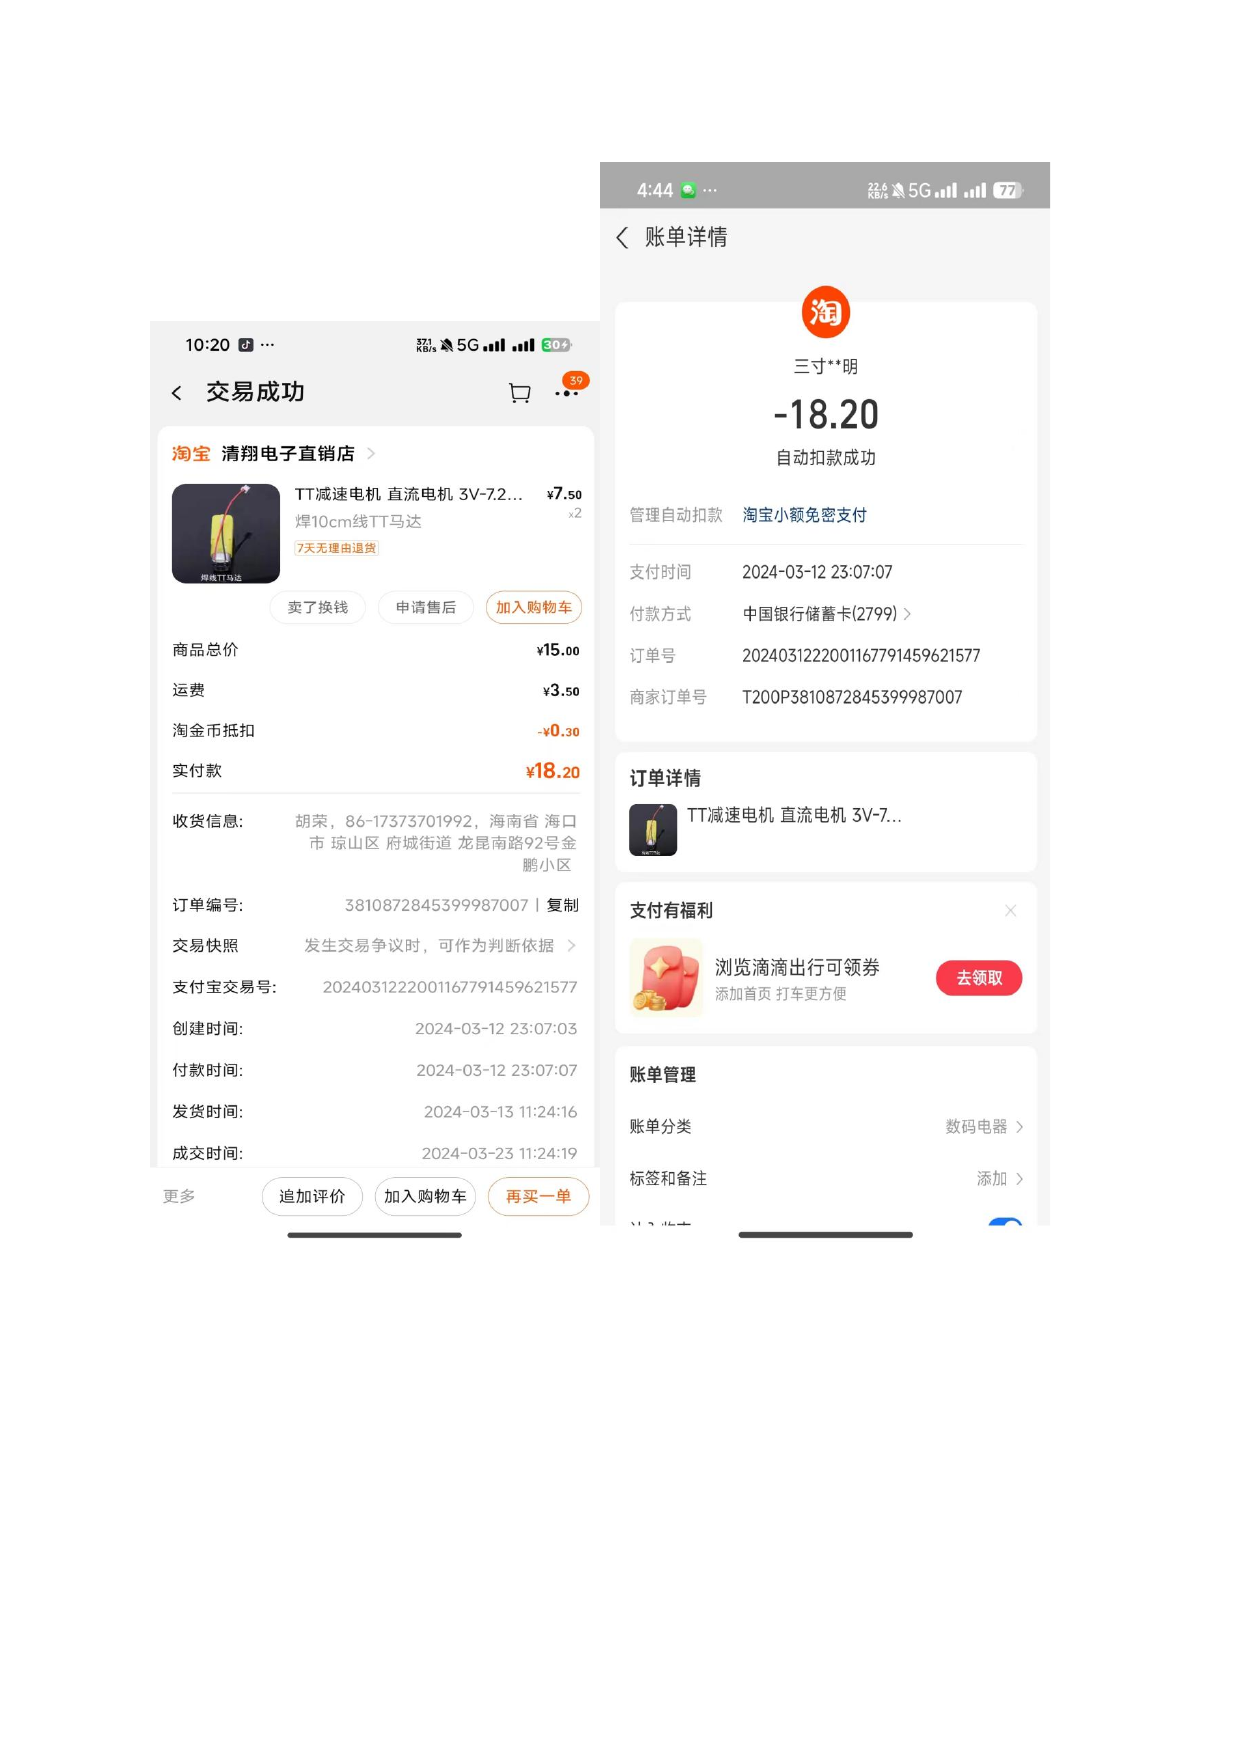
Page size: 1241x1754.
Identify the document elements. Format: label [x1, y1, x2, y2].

picture [150, 162, 1050, 1245]
